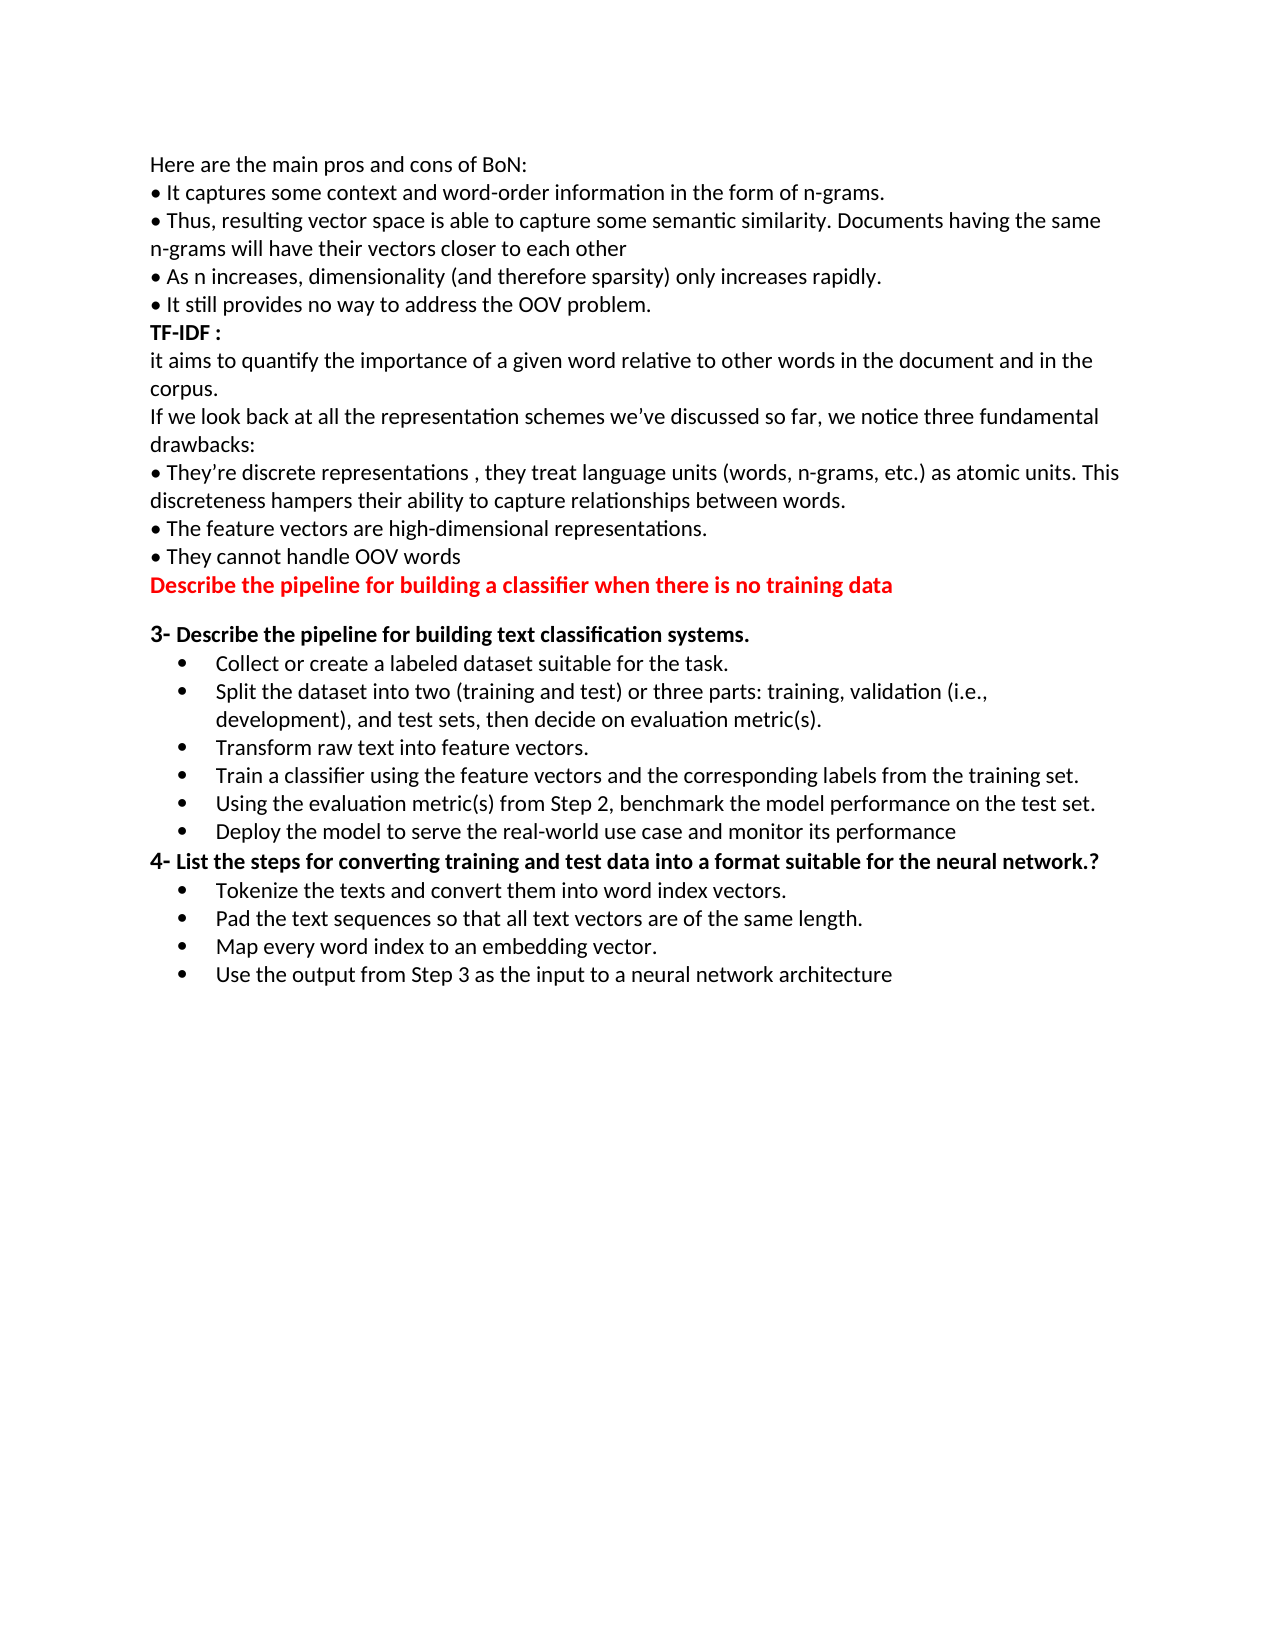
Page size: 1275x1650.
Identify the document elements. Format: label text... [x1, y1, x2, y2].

text TF-IDF : [150, 318, 1125, 346]
list Tokenize the texts and convert them into word index vectors. [178, 876, 1125, 904]
text • It still provides no way to address the OOV problem. [150, 290, 1125, 318]
text • The feature vectors are high-dimensional representations. [150, 514, 1125, 542]
text Describe the pipeline for building a classifier when there is no training data [150, 570, 1125, 599]
text • It captures some context and word-order information in the form of n-grams. [150, 178, 1125, 206]
list Pad the text sequences so that all text vectors are of the same length. [178, 904, 1125, 932]
list Transform raw text into feature vectors. [178, 733, 1125, 761]
text • They cannot handle OOV words [150, 542, 1125, 570]
list List the steps for converting training and test data into a format suitable for the neural network.? [150, 845, 1125, 876]
text Here are the main pros and cons of BoN: [150, 150, 1125, 178]
text • As n increases, dimensionality (and therefore sparsity) only increases rapidly. [150, 262, 1125, 290]
list Describe the pipeline for building text classification systems. [150, 618, 1125, 649]
list Using the evaluation metric(s) from Step 2, benchmark the model performance on the test set. [178, 789, 1125, 817]
text • They’re discrete representations , they treat language units (words, n-grams, etc.) as atomic units. This discreteness hampers their ability to capture relationships between words. [150, 458, 1125, 514]
list Collect or create a labeled dataset suitable for the task. [178, 649, 1125, 677]
list Split the dataset into two (training and test) or three parts: training, validation (i.e., development), and test sets, then decide on evaluation metric(s). [178, 677, 1125, 733]
text • Thus, resulting vector space is able to capture some semantic similarity. Documents having the same n-grams will have their vectors closer to each other [150, 206, 1125, 262]
text If we look back at all the representation schemes we’ve discussed so far, we notice three fundamental drawbacks: [150, 402, 1125, 458]
list Map every word index to an embedding vector. [178, 932, 1125, 960]
list Train a classifier using the feature vectors and the corresponding labels from the training set. [178, 761, 1125, 789]
text it aims to quantify the importance of a given word relative to other words in the document and in the corpus. [150, 346, 1125, 402]
list Deploy the model to serve the real-world use case and monitor its performance [178, 817, 1125, 845]
list Use the output from Step 3 as the input to a neural network architecture [178, 960, 1125, 988]
